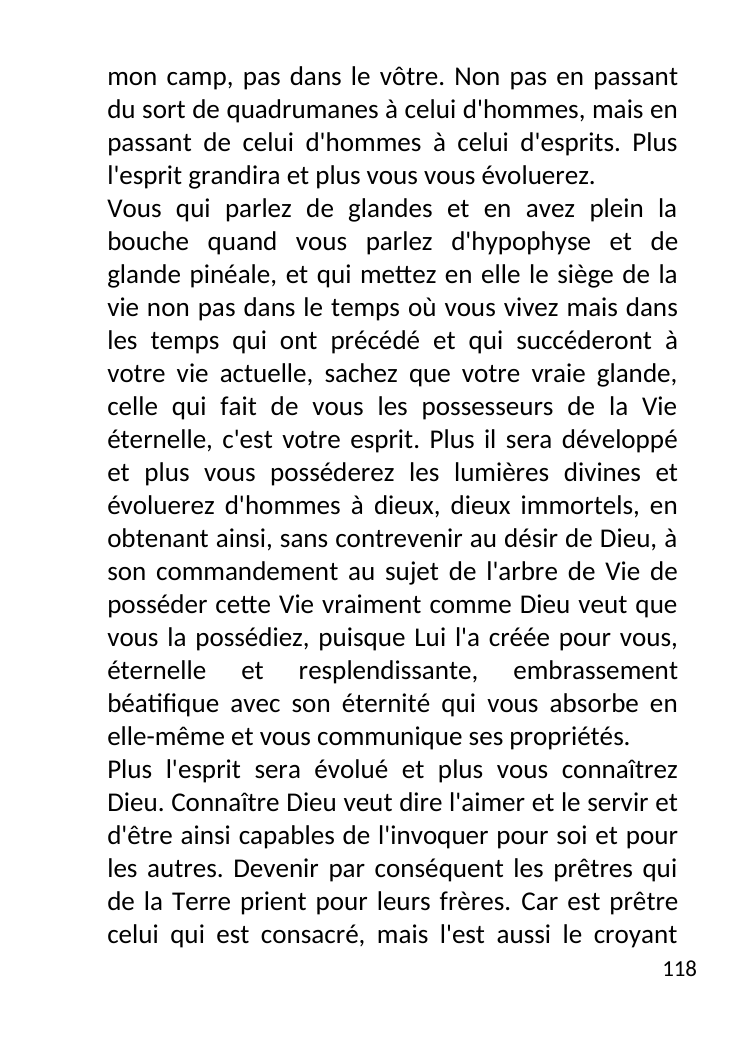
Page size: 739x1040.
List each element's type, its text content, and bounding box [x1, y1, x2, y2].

text Vous qui parlez de glandes et en avez plein la bouche quand vous parlez d'hypophyse et de glande pinéale, et qui mettez en elle le siège de la vie non pas dans le temps où vous vivez mais dans les temps qui ont précédé et qui succéderont à votre vie actuelle, sachez que votre vraie glande, celle qui fait de vous les possesseurs de la Vie éternelle, c'est votre esprit. Plus il sera développé et plus vous posséderez les lumières divines et évoluerez d'hommes à dieux, dieux immortels, en obtenant ainsi, sans contrevenir au désir de Dieu, à son commandement au sujet de l'arbre de Vie de posséder cette Vie vraiment comme Dieu veut que vous la possédiez, puisque Lui l'a créée pour vous, éternelle et resplendissante, embrassement béatifique avec son éternité qui vous absorbe en elle-même et vous communique ses propriétés. [107, 191, 678, 752]
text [107, 59, 678, 191]
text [107, 752, 678, 951]
